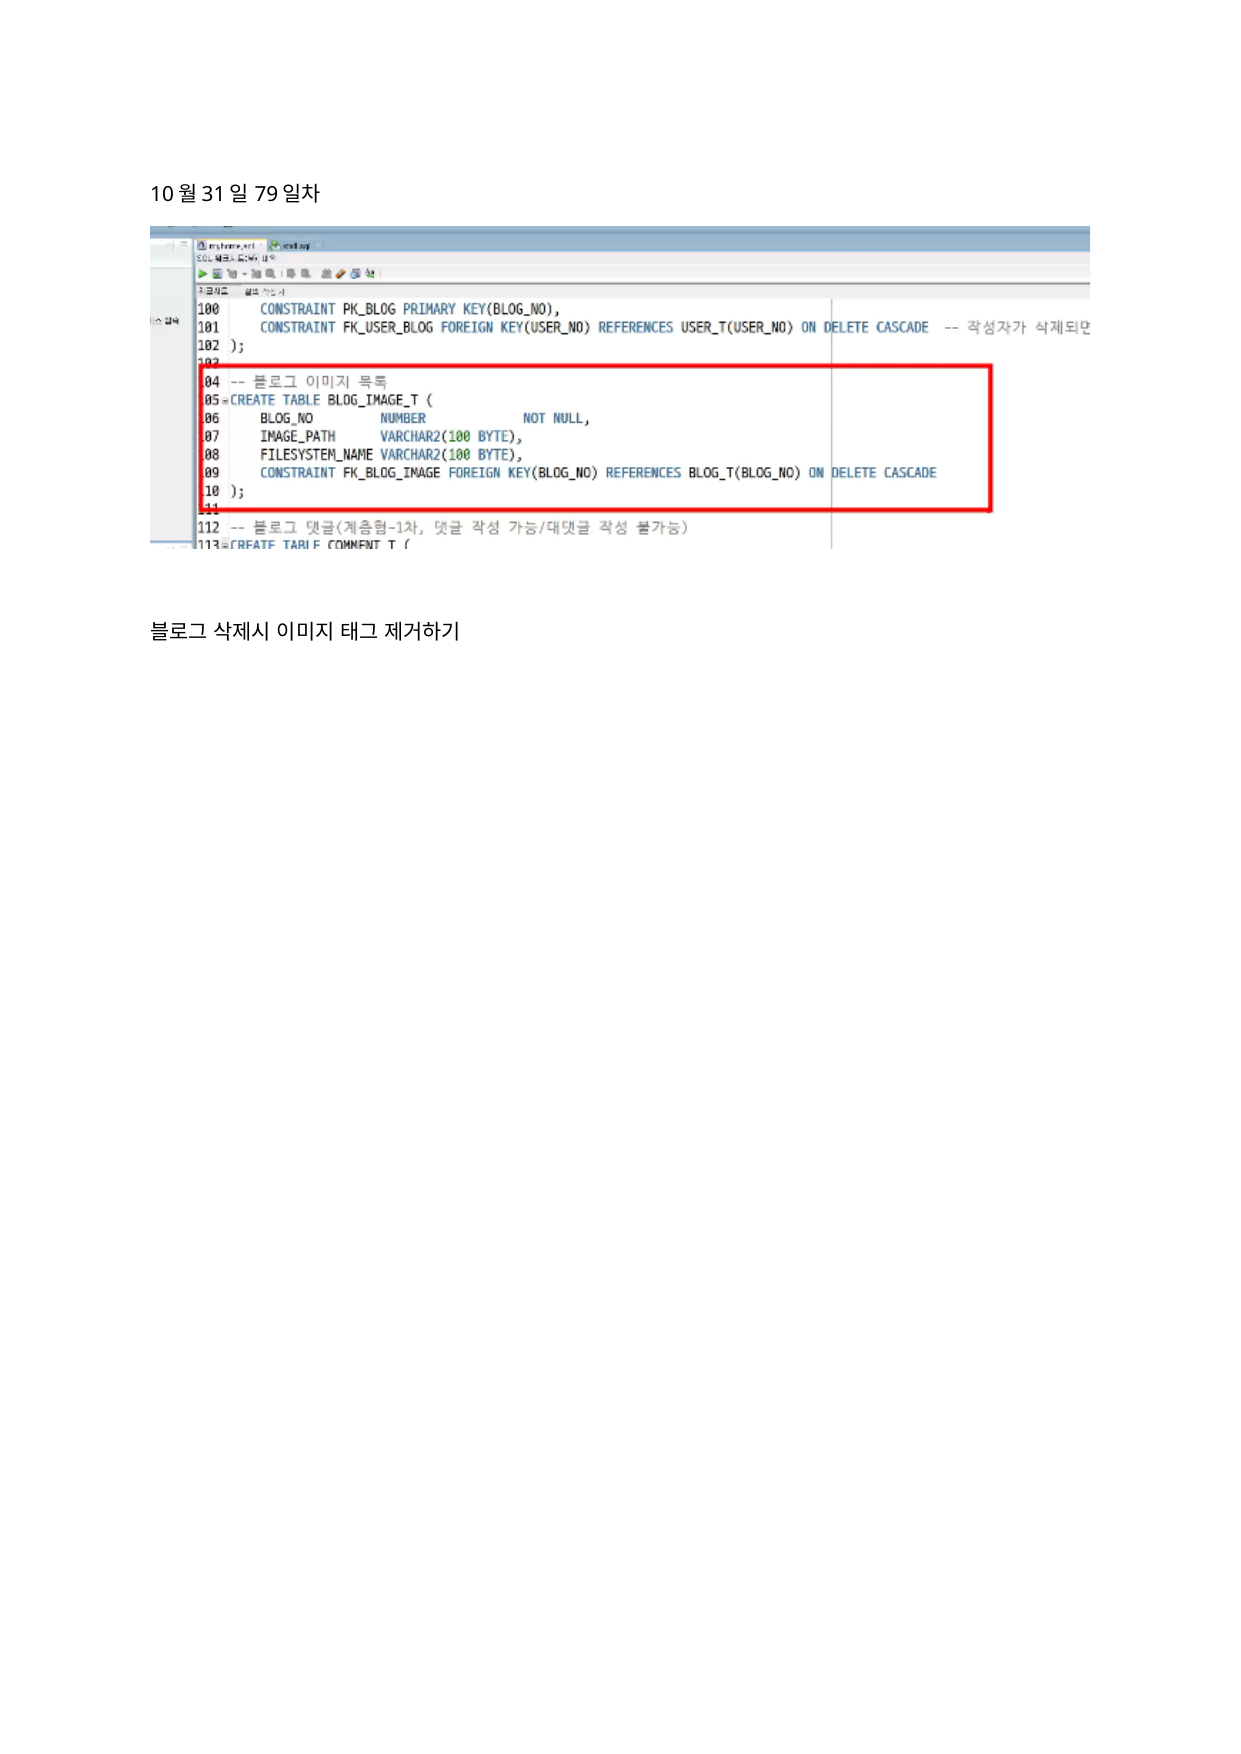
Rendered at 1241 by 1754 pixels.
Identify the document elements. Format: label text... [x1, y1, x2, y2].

text 블로그 삭제시 이미지 태그 제거하기 [150, 615, 1090, 645]
text 10월31일 79일차 [150, 177, 1090, 207]
picture [150, 226, 1091, 549]
